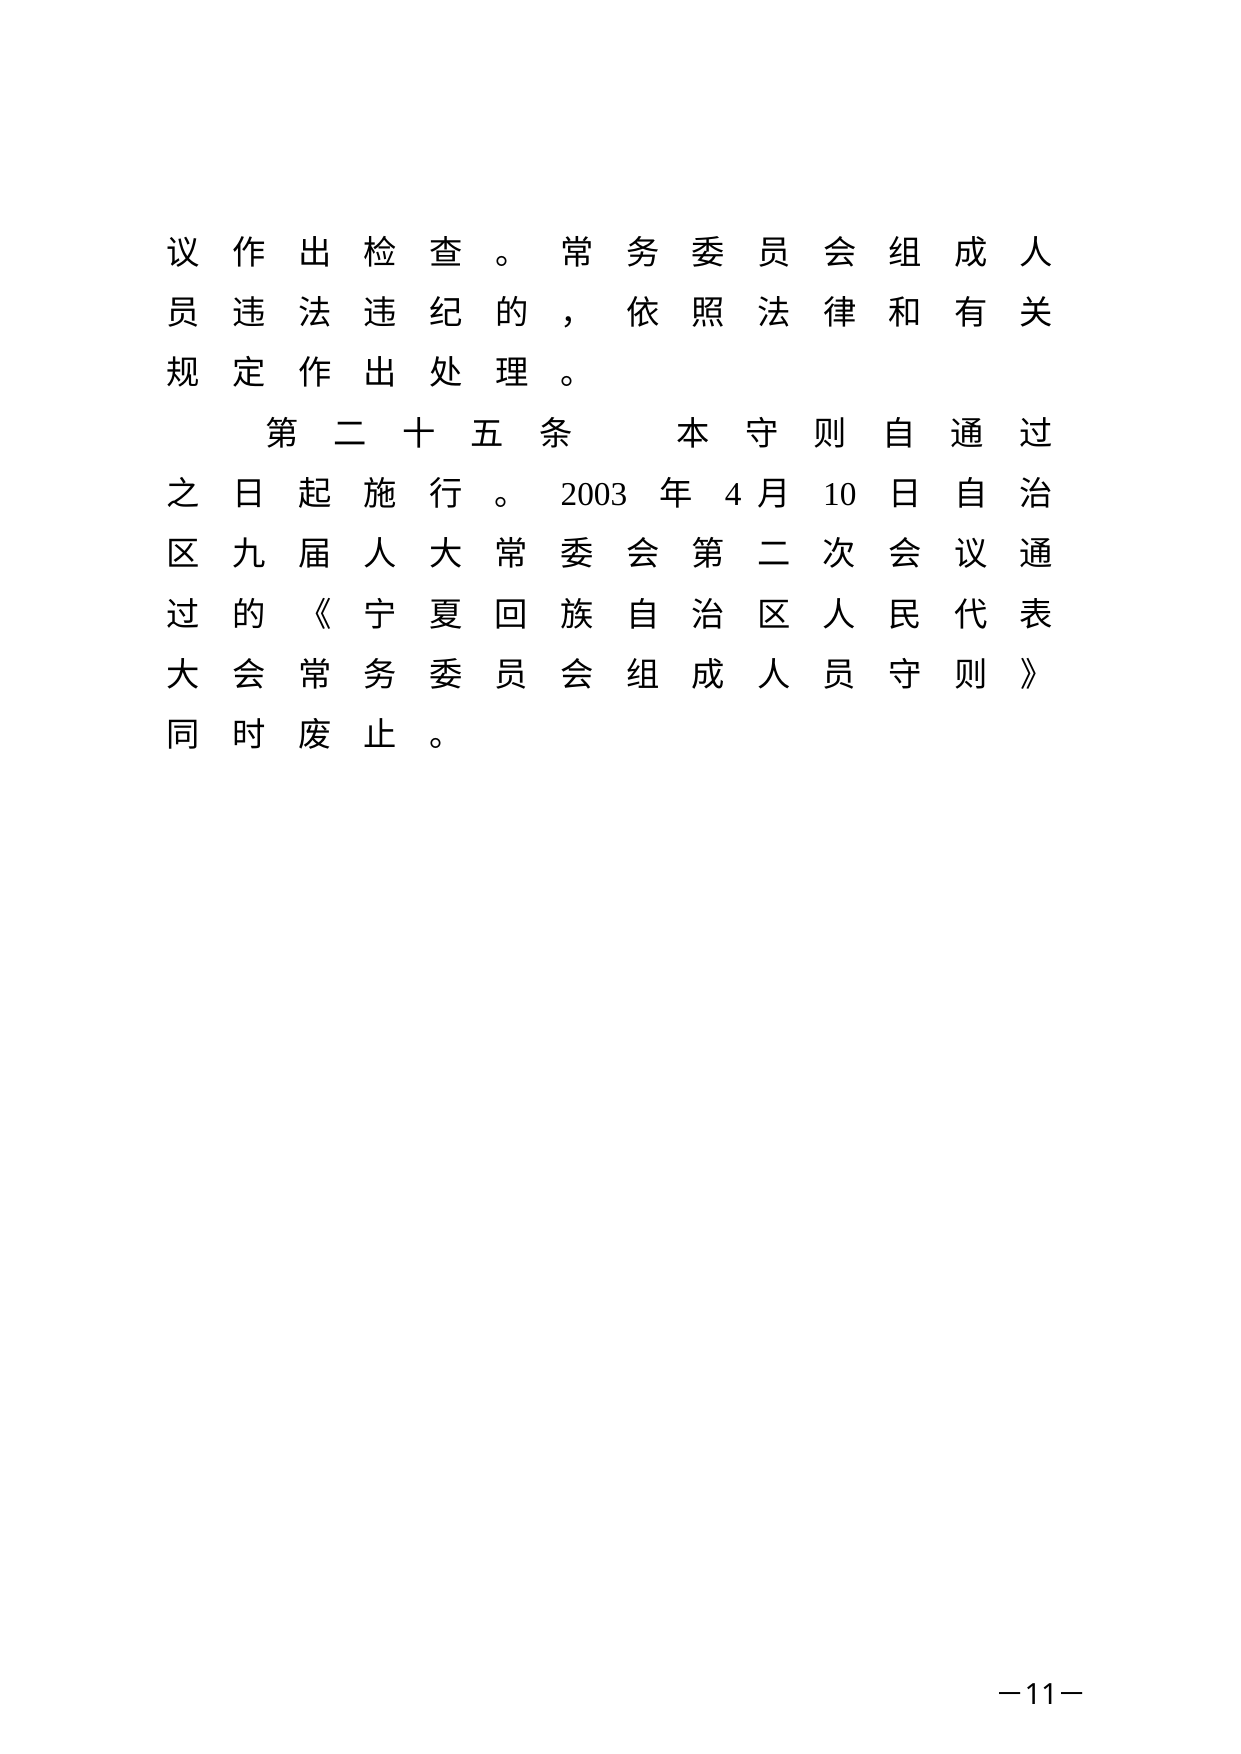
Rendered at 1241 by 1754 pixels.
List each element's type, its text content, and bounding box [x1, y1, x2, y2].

text 第二十五条 本守则自通过之日起施行。2003年4月10日自治区九届人大常委会第二次会议通过的《宁夏回族自治区人民代表大会常务委员会组成人员守则》同时废止。 [167, 400, 1085, 762]
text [167, 219, 1085, 400]
